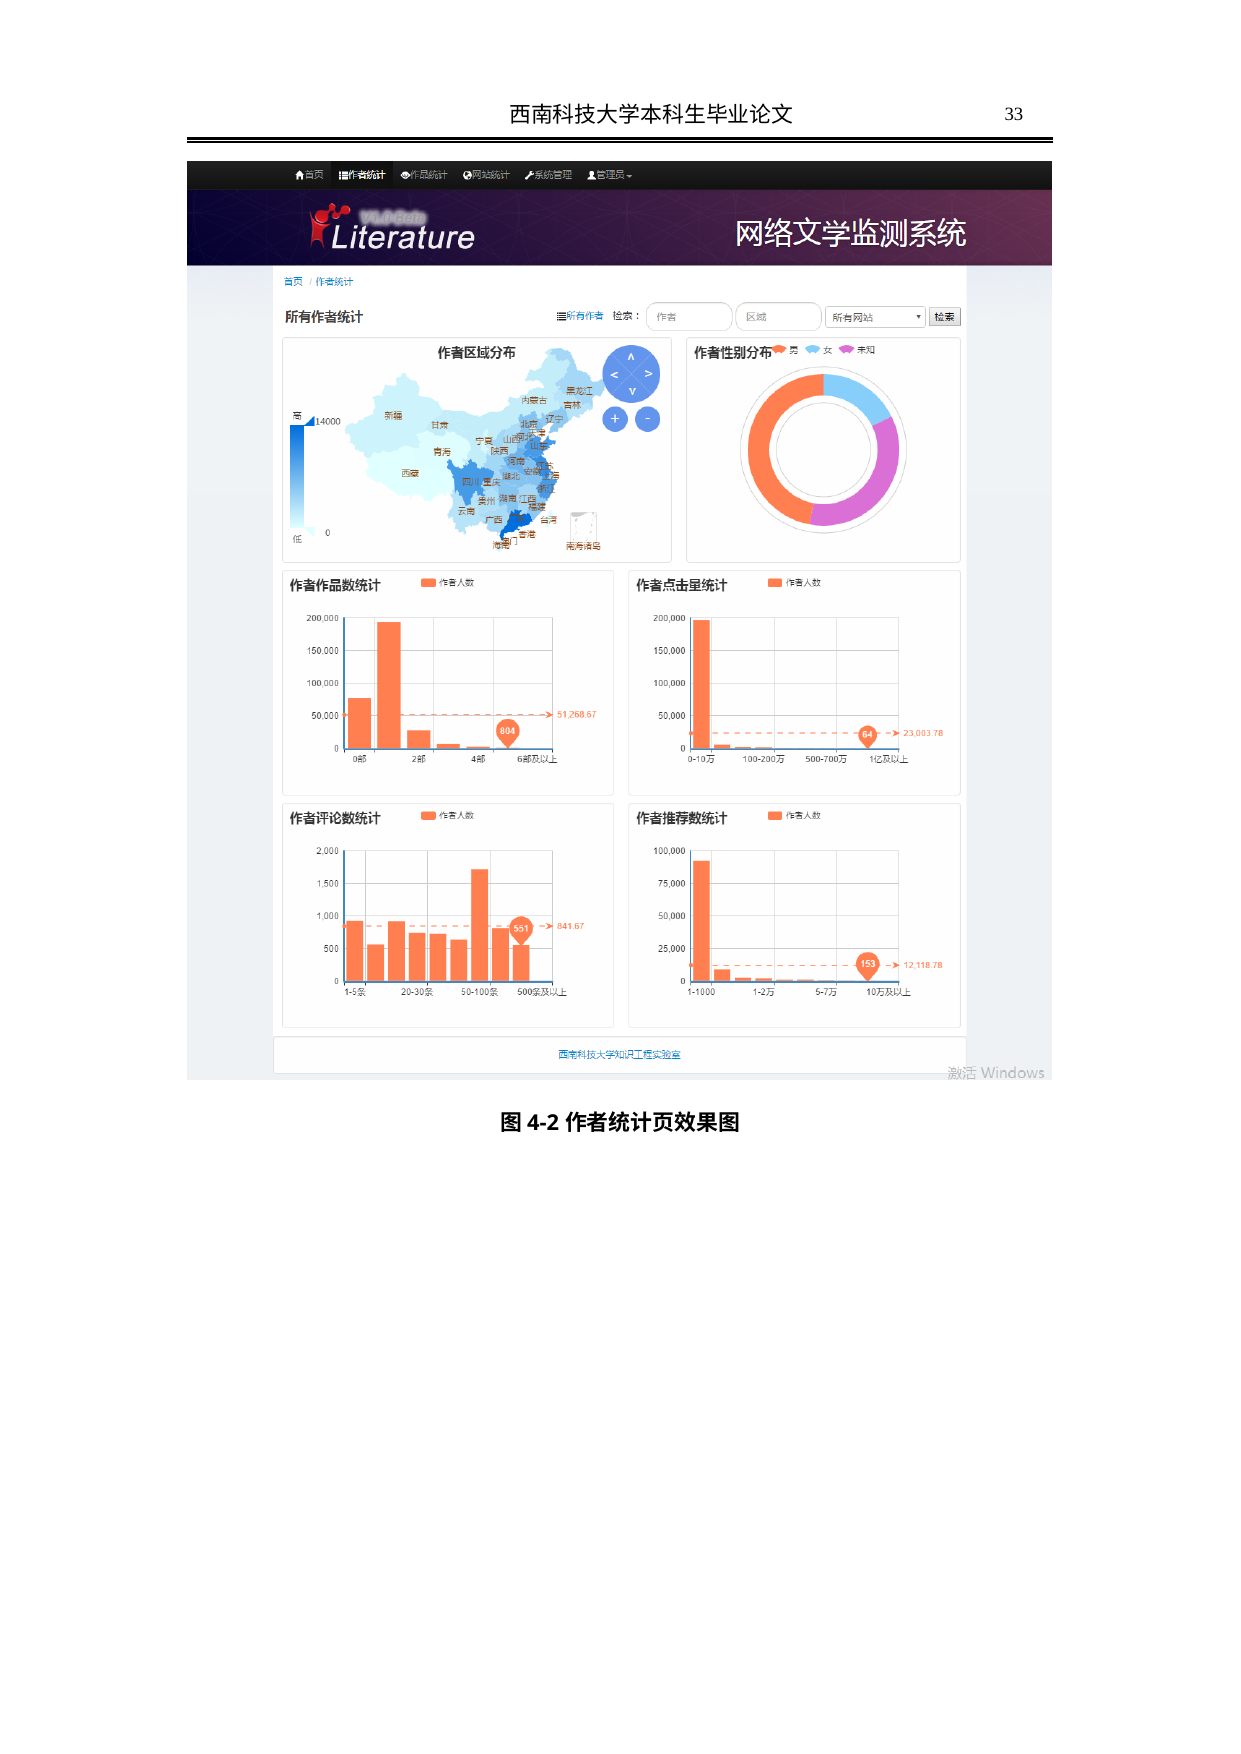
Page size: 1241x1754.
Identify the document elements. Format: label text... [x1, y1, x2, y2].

text 图4-2 作者统计页效果图 [187, 1104, 1053, 1137]
picture [187, 161, 1052, 1080]
